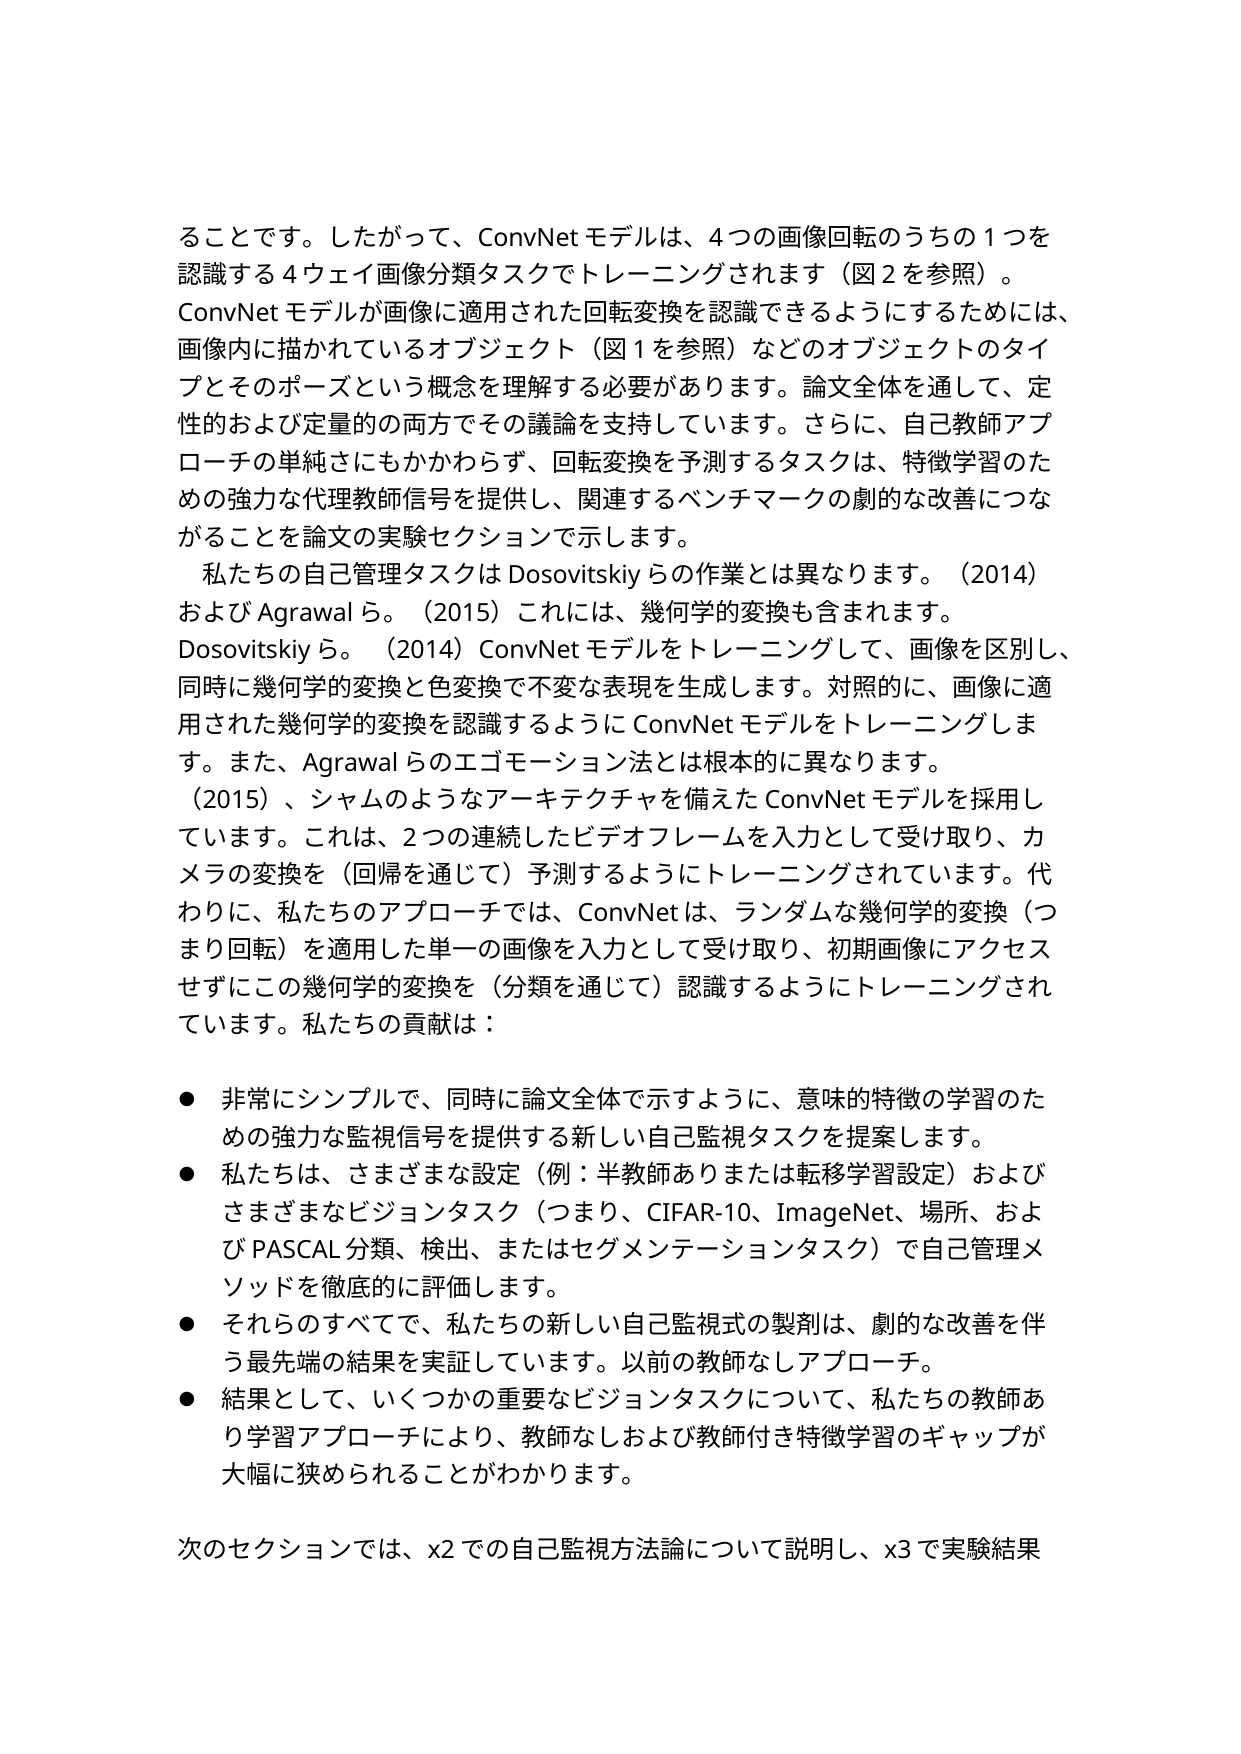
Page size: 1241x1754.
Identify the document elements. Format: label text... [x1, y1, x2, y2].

list 結果として、いくつかの重要なビジョンタスクについて、私たちの教師あり学習アプローチにより、教師なしおよび教師付き特徴学習のギャップが大幅に狭められることがわかります。 [177, 1379, 1063, 1492]
list 非常にシンプルで、同時に論文全体で示すように、意味的特徴の学習のための強力な監視信号を提供する新しい自己監視タスクを提案します。 [177, 1079, 1063, 1154]
text 私たちの自己管理タスクはDosovitskiyらの作業とは異なります。（2014）およびAgrawalら。（2015）これには、幾何学的変換も含まれます。Dosovitskiyら。 （2014）ConvNetモデルをトレーニングして、画像を区別し、同時に幾何学的変換と色変換で不変な表現を生成します。対照的に、画像に適用された幾何学的変換を認識するようにConvNetモデルをトレーニングします。また、Agrawalらのエゴモーション法とは根本的に異なります。 （2015）、シャムのようなアーキテクチャを備えたConvNetモデルを採用しています。これは、2つの連続したビデオフレームを入力として受け取り、カメラの変換を（回帰を通じて）予測するようにトレーニングされています。代わりに、私たちのアプローチでは、ConvNetは、ランダムな幾何学的変換（つまり回転）を適用した単一の画像を入力として受け取り、初期画像にアクセスせずにこの幾何学的変換を（分類を通じて）認識するようにトレーニングされています。私たちの貢献は： [177, 554, 1063, 1042]
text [177, 1529, 1063, 1567]
list 私たちは、さまざまな設定（例：半教師ありまたは転移学習設定）およびさまざまなビジョンタスク（つまり、CIFAR-10、ImageNet、場所、およびPASCAL分類、検出、またはセグメンテーションタスク）で自己管理メソッドを徹底的に評価します。 [177, 1154, 1063, 1304]
list それらのすべてで、私たちの新しい自己監視式の製剤は、劇的な改善を伴う最先端の結果を実証しています。以前の教師なしアプローチ。 [177, 1304, 1063, 1379]
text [177, 217, 1063, 554]
